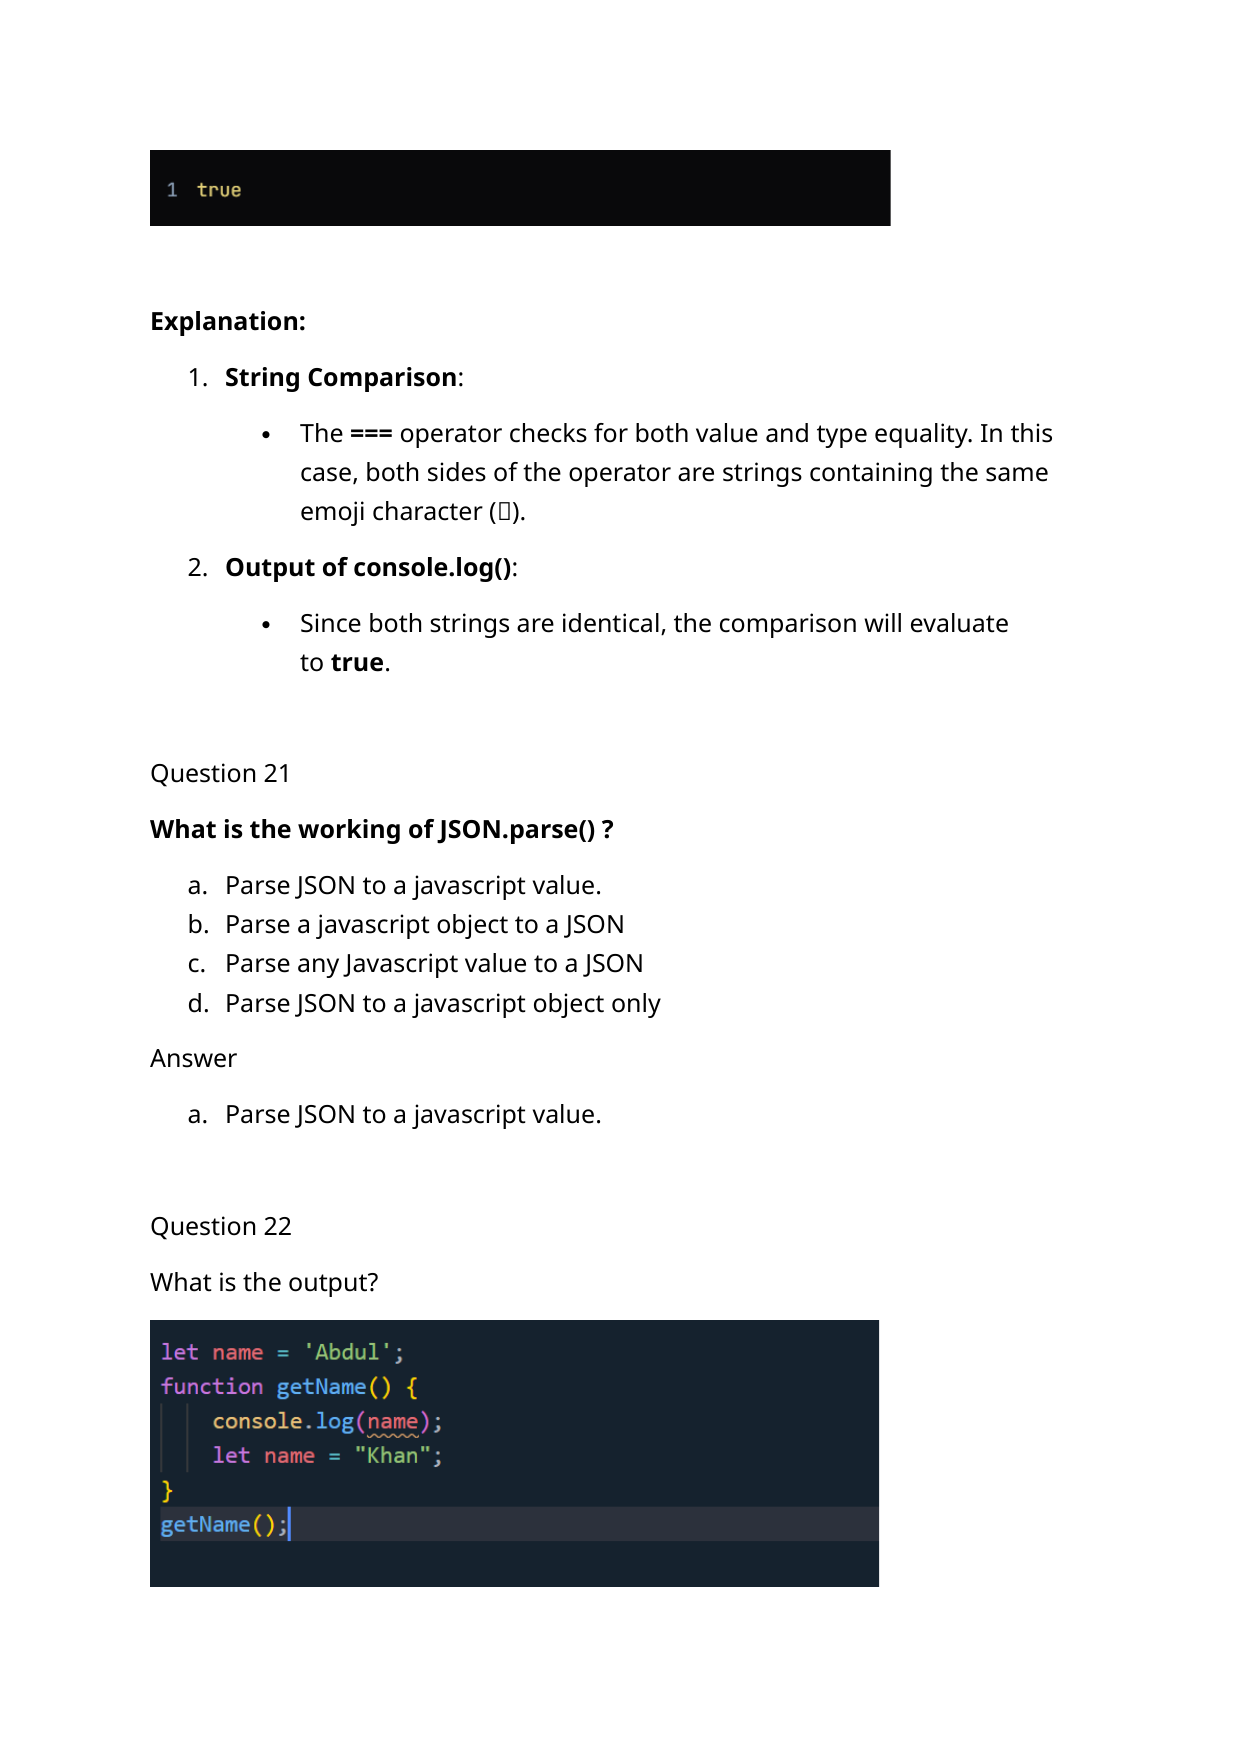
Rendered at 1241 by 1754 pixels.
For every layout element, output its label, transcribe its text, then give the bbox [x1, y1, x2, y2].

picture [150, 150, 891, 226]
list The === operator checks for both value and type equality. In this case, both sides of the operator are strings containing the same emoji character (🙂). [262, 415, 1090, 528]
list Parse a javascript object to a JSON [187, 907, 1090, 941]
list String Comparison: [187, 359, 1090, 393]
text Explanation: [150, 304, 1090, 338]
picture [150, 1320, 880, 1587]
text Question 22 [150, 1209, 1090, 1243]
list Parse JSON to a javascript value. [187, 1097, 1090, 1131]
text What is the output? [150, 1264, 1090, 1298]
list Since both strings are identical, the comparison will evaluate to true. [262, 605, 1090, 678]
list Parse any Javascript value to a JSON [187, 946, 1090, 980]
list Parse JSON to a javascript object only [187, 985, 1090, 1019]
text What is the working of JSON.parse() ? [150, 812, 1090, 846]
list Parse JSON to a javascript value. [187, 868, 1090, 902]
list Output of console.log(): [187, 549, 1090, 583]
text Answer [150, 1041, 1090, 1075]
text Question 21 [150, 756, 1090, 790]
